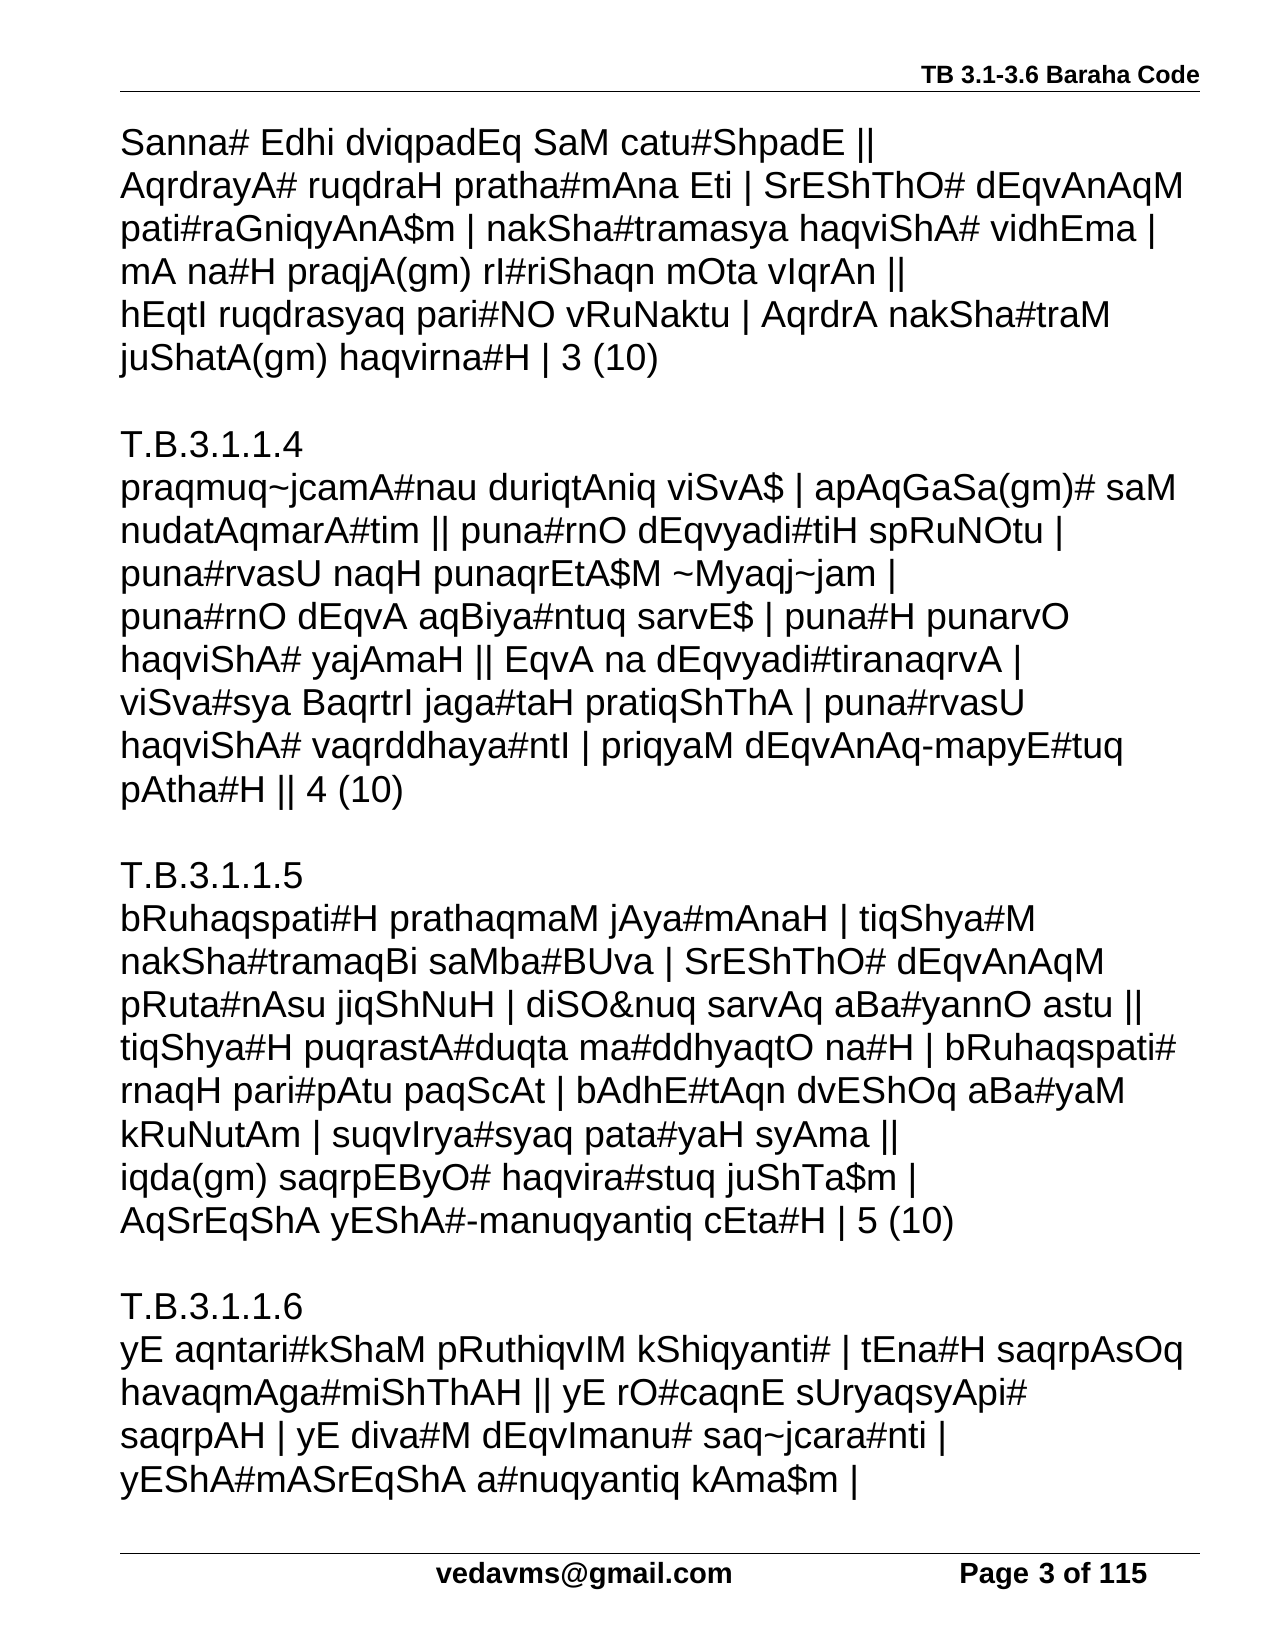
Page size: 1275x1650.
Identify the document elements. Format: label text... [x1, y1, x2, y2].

text yEShA#mASrEqShA a#nuqyantiq kAma$m | [120, 1457, 1200, 1500]
text T.B.3.1.1.6 [120, 1284, 1200, 1327]
text puna#rnO dEqvA aqBiya#ntuq sarvE$ | puna#H punarvO haqviShA# yajAmaH || EqvA na dEqvyadi#tiranaqrvA | viSva#sya BaqrtrI jaga#taH pratiqShThA | puna#rvasU haqviShA# vaqrddhaya#ntI | priqyaM dEqvAnAq-mapyE#tuq pAtha#H || 4 (10) [120, 594, 1200, 810]
text yE aqntari#kShaM pRuthiqvIM kShiqyanti# | tEna#H saqrpAsOq havaqmAga#miShThAH || yE rO#caqnE sUryaqsyApi# saqrpAH | yE diva#M dEqvImanu# saq~jcara#nti | [120, 1327, 1200, 1457]
text iqda(gm) saqrpEByO# haqvira#stuq juShTa$m | [120, 1155, 1200, 1198]
text hEqtI ruqdrasyaq pari#NO vRuNaktu | AqrdrA nakSha#traM juShatA(gm) haqvirna#H | 3 (10) [120, 292, 1200, 379]
text praqmuq~jcamA#nau duriqtAniq viSvA$ | apAqGaSa(gm)# saM nudatAqmarA#tim || puna#rnO dEqvyadi#tiH spRuNOtu | puna#rvasU naqH punaqrEtA$M ~Myaqj~jam | [120, 465, 1200, 594]
text Sanna# Edhi dviqpadEq SaM catu#ShpadE || [120, 120, 1200, 163]
text AqrdrayA# ruqdraH pratha#mAna Eti | SrEShThO# dEqvAnAqM pati#raGniqyAnA$m | nakSha#tramasya haqviShA# vidhEma | mA na#H praqjA(gm) rI#riShaqn mOta vIqrAn || [120, 163, 1200, 292]
text T.B.3.1.1.5 [120, 853, 1200, 896]
text bRuhaqspati#H prathaqmaM jAya#mAnaH | tiqShya#M nakSha#tramaqBi saMba#BUva | SrEShThO# dEqvAnAqM pRuta#nAsu jiqShNuH | diSO&nuq sarvAq aBa#yannO astu || [120, 896, 1200, 1026]
text AqSrEqShA yEShA#-manuqyantiq cEta#H | 5 (10) [120, 1198, 1200, 1241]
text tiqShya#H puqrastA#duqta ma#ddhyaqtO na#H | bRuhaqspati# rnaqH pari#pAtu paqScAt | bAdhE#tAqn dvEShOq aBa#yaM kRuNutAm | suqvIrya#syaq pata#yaH syAma || [120, 1026, 1200, 1155]
text T.B.3.1.1.4 [120, 422, 1200, 465]
